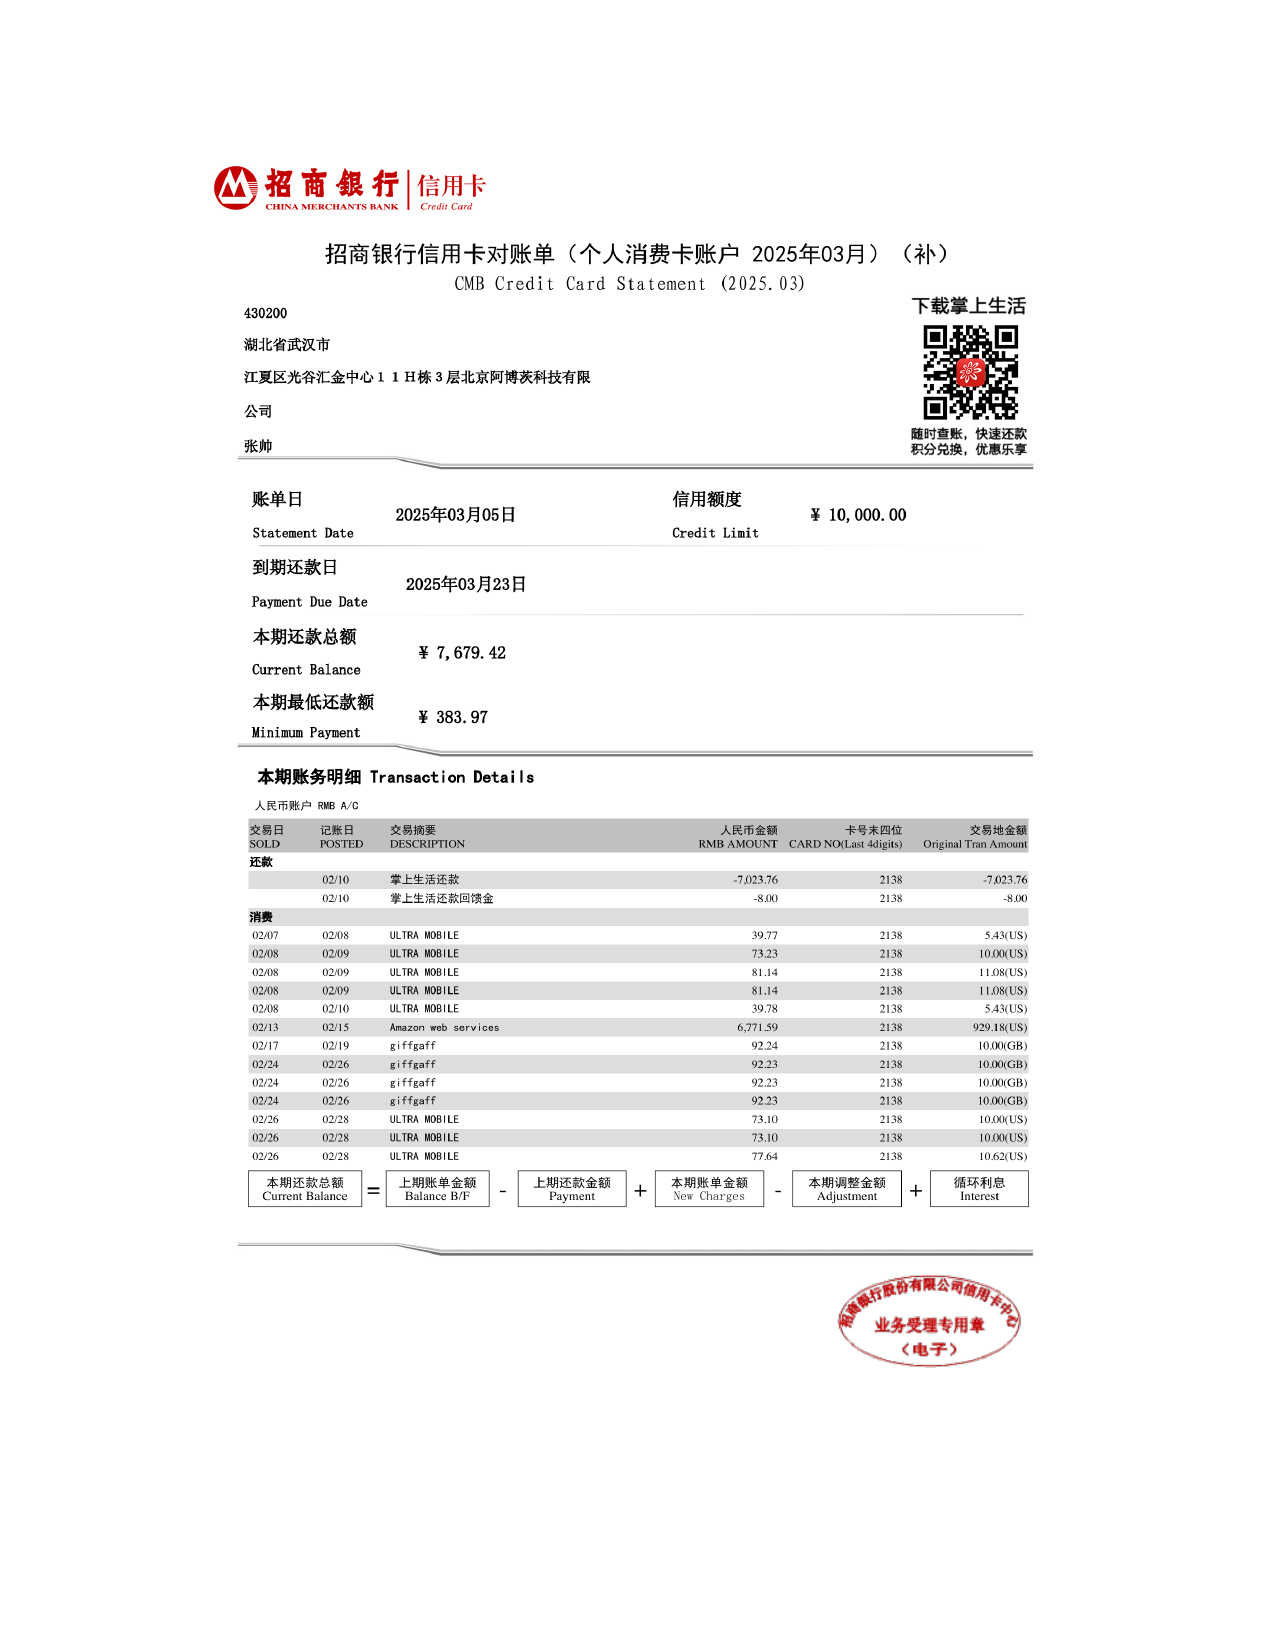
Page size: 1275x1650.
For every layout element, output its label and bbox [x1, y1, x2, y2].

picture [187, 150, 1088, 1396]
